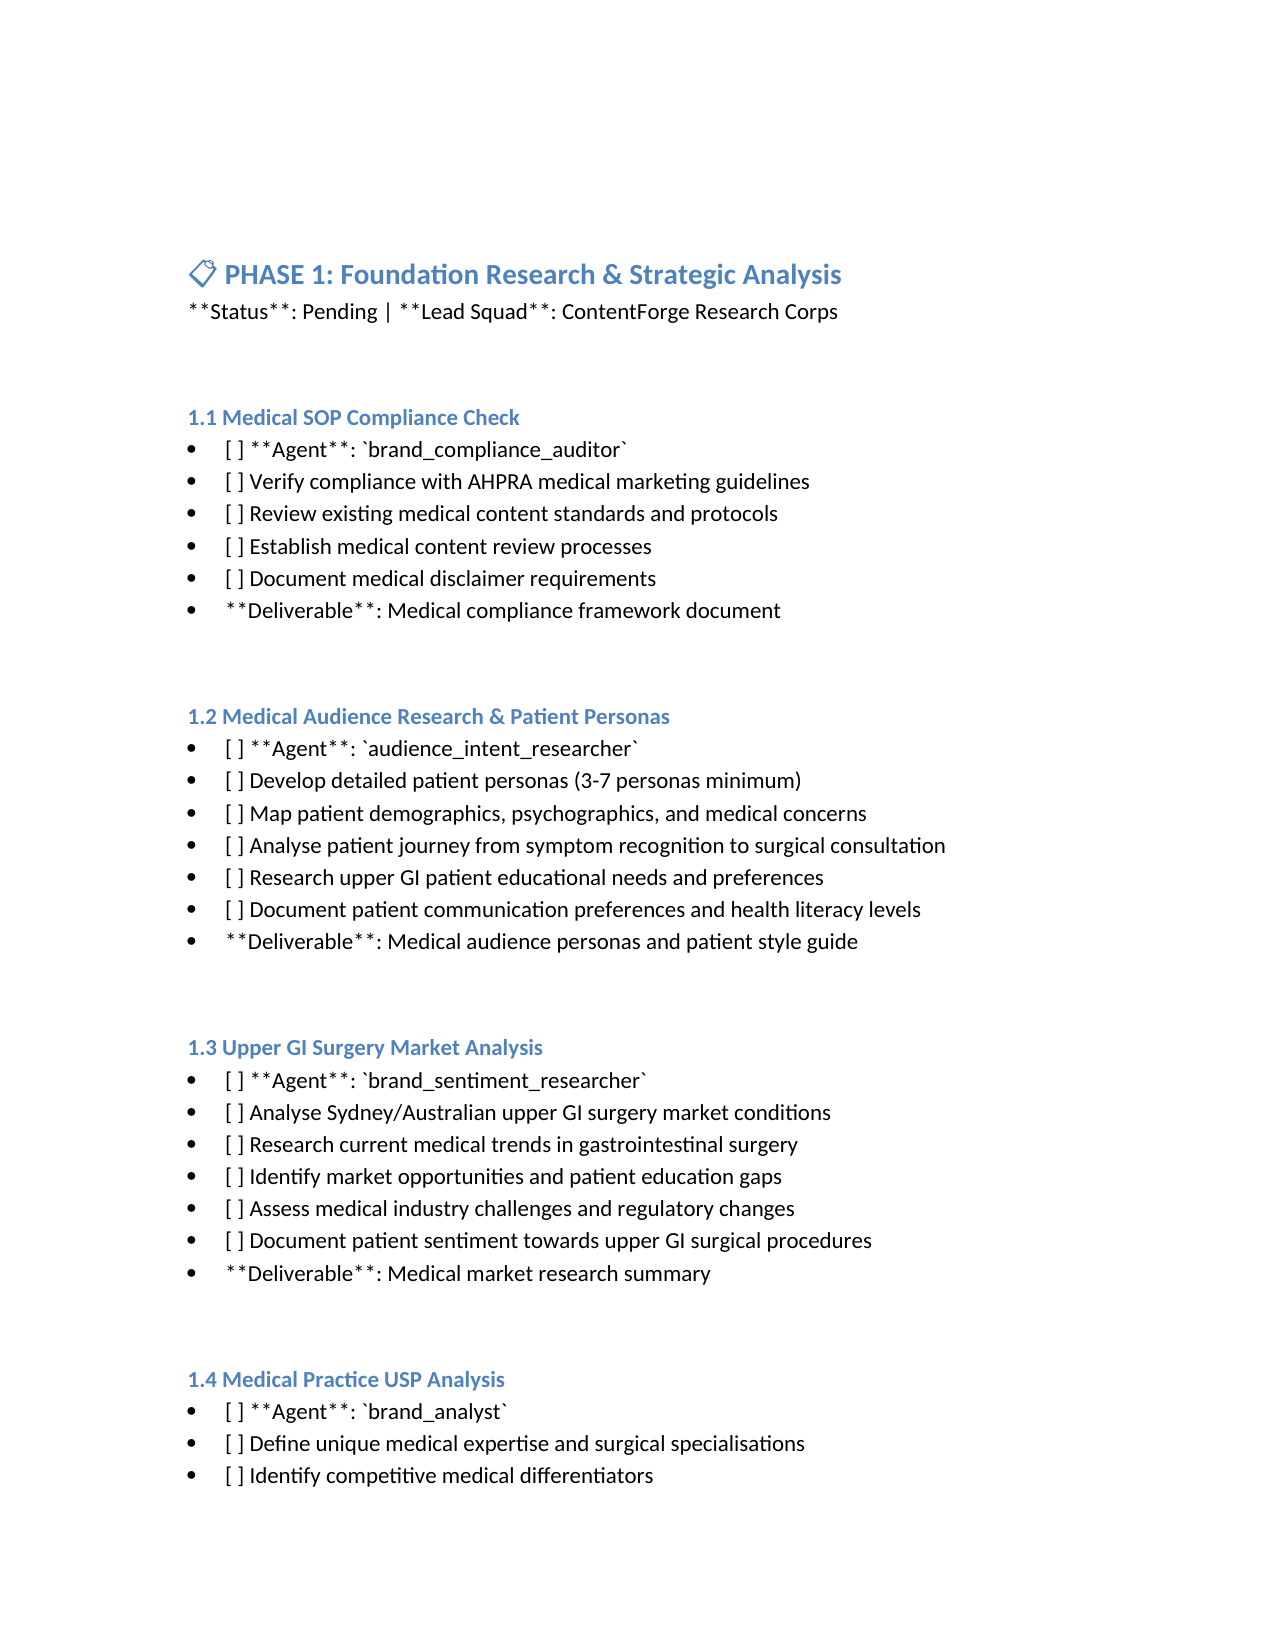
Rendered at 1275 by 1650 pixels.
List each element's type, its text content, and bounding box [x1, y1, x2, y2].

subtitle 1.3 Upper GI Surgery Market Analysis [187, 1033, 1087, 1062]
list [ ] Establish medical content review processes [187, 532, 1087, 560]
text **Status**: Pending | **Lead Squad**: ContentForge Research Corps [187, 297, 1087, 325]
subtitle 📋 PHASE 1: Foundation Research & Strategic Analysis [187, 256, 1087, 292]
list [ ] Develop detailed patient personas (3-7 personas minimum) [187, 767, 1087, 794]
list [ ] Define unique medical expertise and surgical specialisations [187, 1429, 1087, 1457]
list **Deliverable**: Medical compliance framework document [187, 596, 1087, 624]
list [ ] Document patient sentiment towards upper GI surgical procedures [187, 1227, 1087, 1255]
list [ ] Analyse Sydney/Australian upper GI surgery market conditions [187, 1098, 1087, 1126]
list [ ] Identify market opportunities and patient education gaps [187, 1162, 1087, 1190]
list [ ] Map patient demographics, psychographics, and medical concerns [187, 799, 1087, 827]
list [ ] **Agent**: `brand_sentiment_researcher` [187, 1066, 1087, 1094]
list [ ] **Agent**: `brand_analyst` [187, 1397, 1087, 1425]
list [ ] Analyse patient journey from symptom recognition to surgical consultation [187, 831, 1087, 859]
list [ ] Document medical disclaimer requirements [187, 564, 1087, 592]
list [ ] **Agent**: `brand_compliance_auditor` [187, 435, 1087, 463]
list [ ] Assess medical industry challenges and regulatory changes [187, 1194, 1087, 1222]
list [ ] Research upper GI patient educational needs and preferences [187, 863, 1087, 891]
list [ ] Research current medical trends in gastrointestinal surgery [187, 1130, 1087, 1158]
list **Deliverable**: Medical market research summary [187, 1259, 1087, 1287]
list [ ] Identify competitive medical differentiators [187, 1461, 1087, 1489]
list [ ] Review existing medical content standards and protocols [187, 499, 1087, 528]
list [ ] **Agent**: `audience_intent_researcher` [187, 734, 1087, 762]
list [ ] Verify compliance with AHPRA medical marketing guidelines [187, 467, 1087, 495]
subtitle 1.4 Medical Practice USP Analysis [187, 1365, 1087, 1393]
list [ ] Document patient communication preferences and health literacy levels [187, 895, 1087, 923]
list **Deliverable**: Medical audience personas and patient style guide [187, 927, 1087, 956]
subtitle 1.1 Medical SOP Compliance Check [187, 403, 1087, 431]
subtitle 1.2 Medical Audience Research & Patient Personas [187, 702, 1087, 730]
